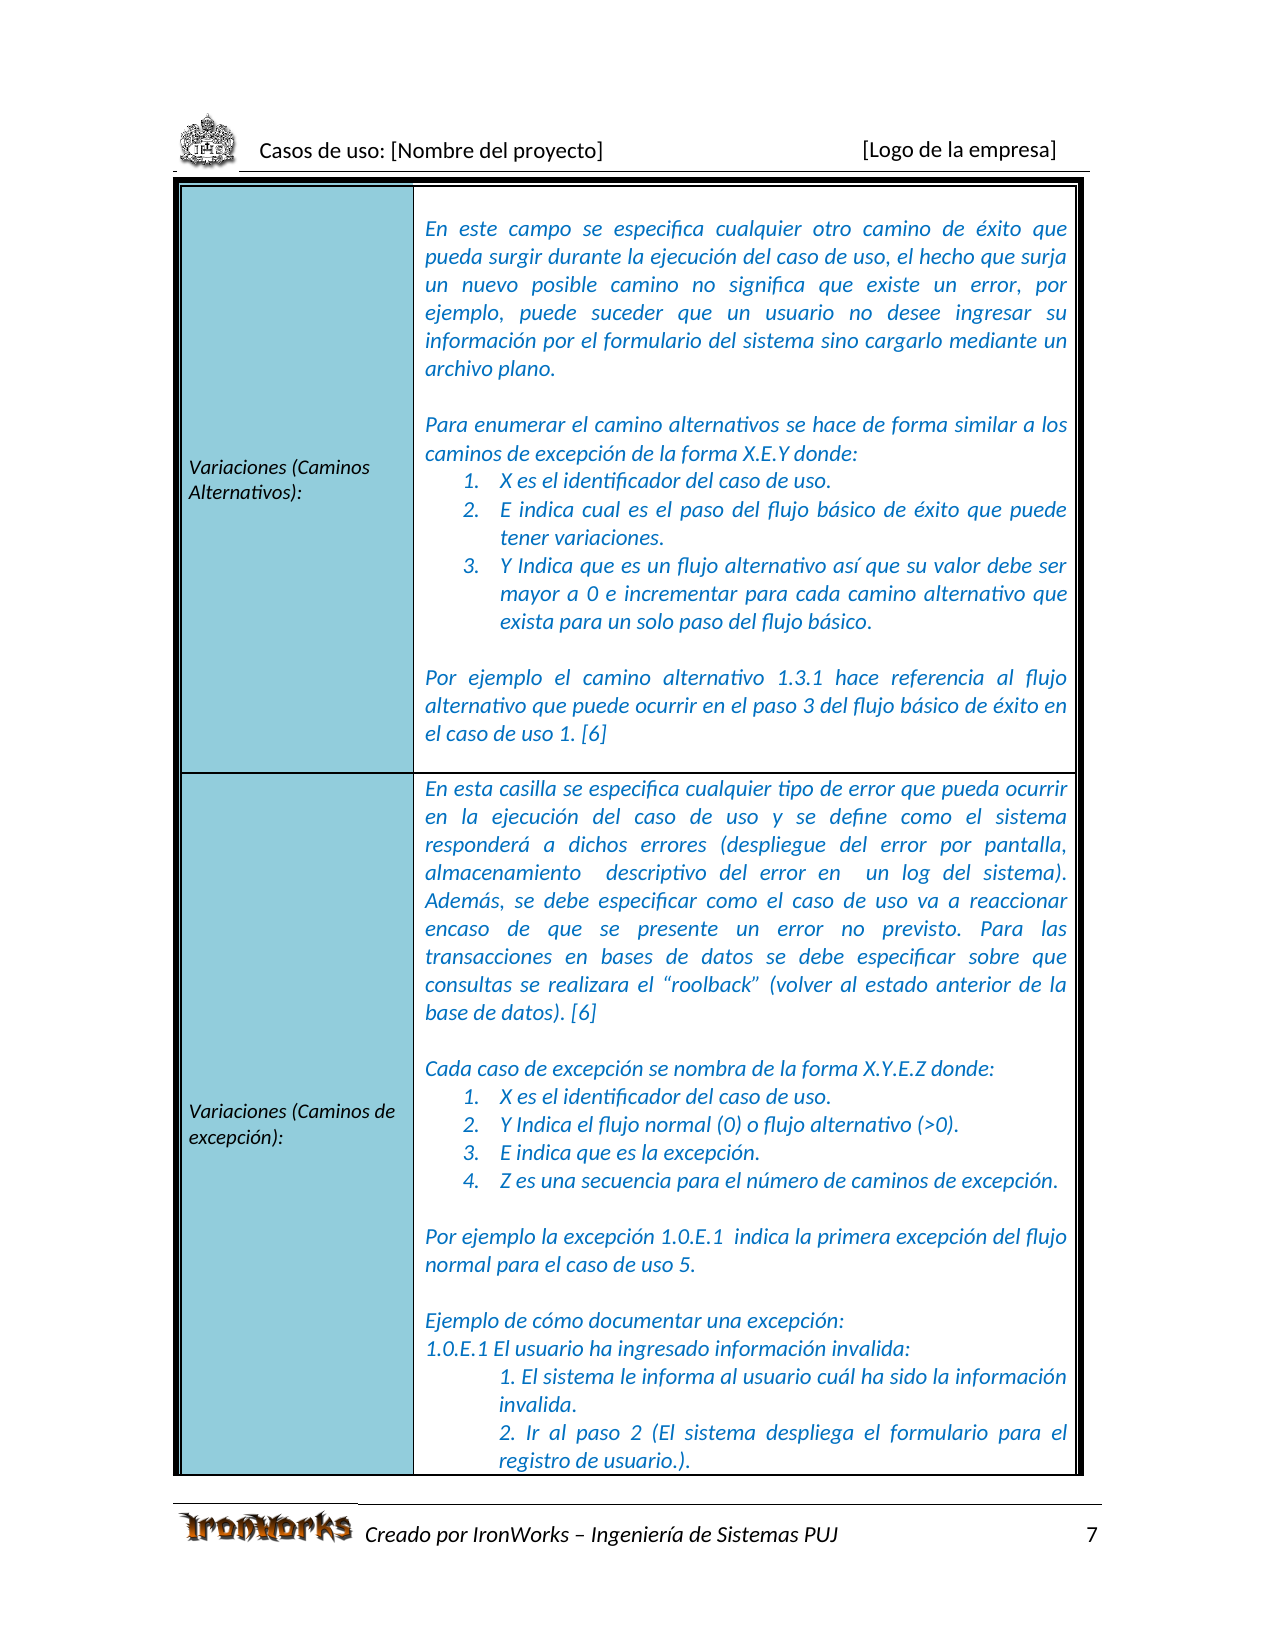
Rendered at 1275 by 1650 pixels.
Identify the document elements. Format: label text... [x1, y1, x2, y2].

picture [177, 1510, 355, 1543]
table_cell Variaciones (Caminos Alternativos): [182, 187, 413, 772]
table_cell Variaciones (Caminos de excepción): [182, 774, 413, 1474]
picture [177, 111, 239, 172]
table_cell En este campo se especifica cualquier otro camino de éxito que pueda surgir durante la ejecución del caso de uso, el hecho que surja un nuevo posible camino no significa que existe un error, por ejemplo, puede suceder que un usuario no desee ingresar su información por el formulario del sistema sino cargarlo mediante un archivo plano. Para enumerar el camino alternativos se hace de forma similar a los caminos de excepción de la forma X.E.Y donde: X es el identificador del caso de uso. E indica cual es el paso del flujo básico de éxito que puede tener variaciones. Y Indica que es un flujo alternativo así que su valor debe ser mayor a 0 e incrementar para cada camino alternativo que exista para un solo paso del flujo básico. Por ejemplo el camino alternativo 1.3.1 hace referencia al flujo alternativo que puede ocurrir en el paso 3 del flujo básico de éxito en el caso de uso 1. [6] [414, 187, 1075, 772]
table_cell En esta casilla se especifica cualquier tipo de error que pueda ocurrir en la ejecución del caso de uso y se define como el sistema responderá a dichos errores (despliegue del error por pantalla, almacenamiento descriptivo del error en un log del sistema). Además, se debe especificar como el caso de uso va a reaccionar encaso de que se presente un error no previsto. Para las transacciones en bases de datos se debe especificar sobre que consultas se realizara el “roolback” (volver al estado anterior de la base de datos). [6] Cada caso de excepción se nombra de la forma X.Y.E.Z donde: X es el identificador del caso de uso. Y Indica el flujo normal (0) o flujo alternativo (>0). E indica que es la excepción. Z es una secuencia para el número de caminos de excepción. Por ejemplo la excepción 1.0.E.1 indica la primera excepción del flujo normal para el caso de uso 5. Ejemplo de cómo documentar una excepción: 1.0.E.1 El usuario ha ingresado información invalida: 1. El sistema le informa al usuario cuál ha sido la información invalida. 2. Ir al paso 2 (El sistema despliega el formulario para el registro de usuario.). [414, 774, 1075, 1474]
